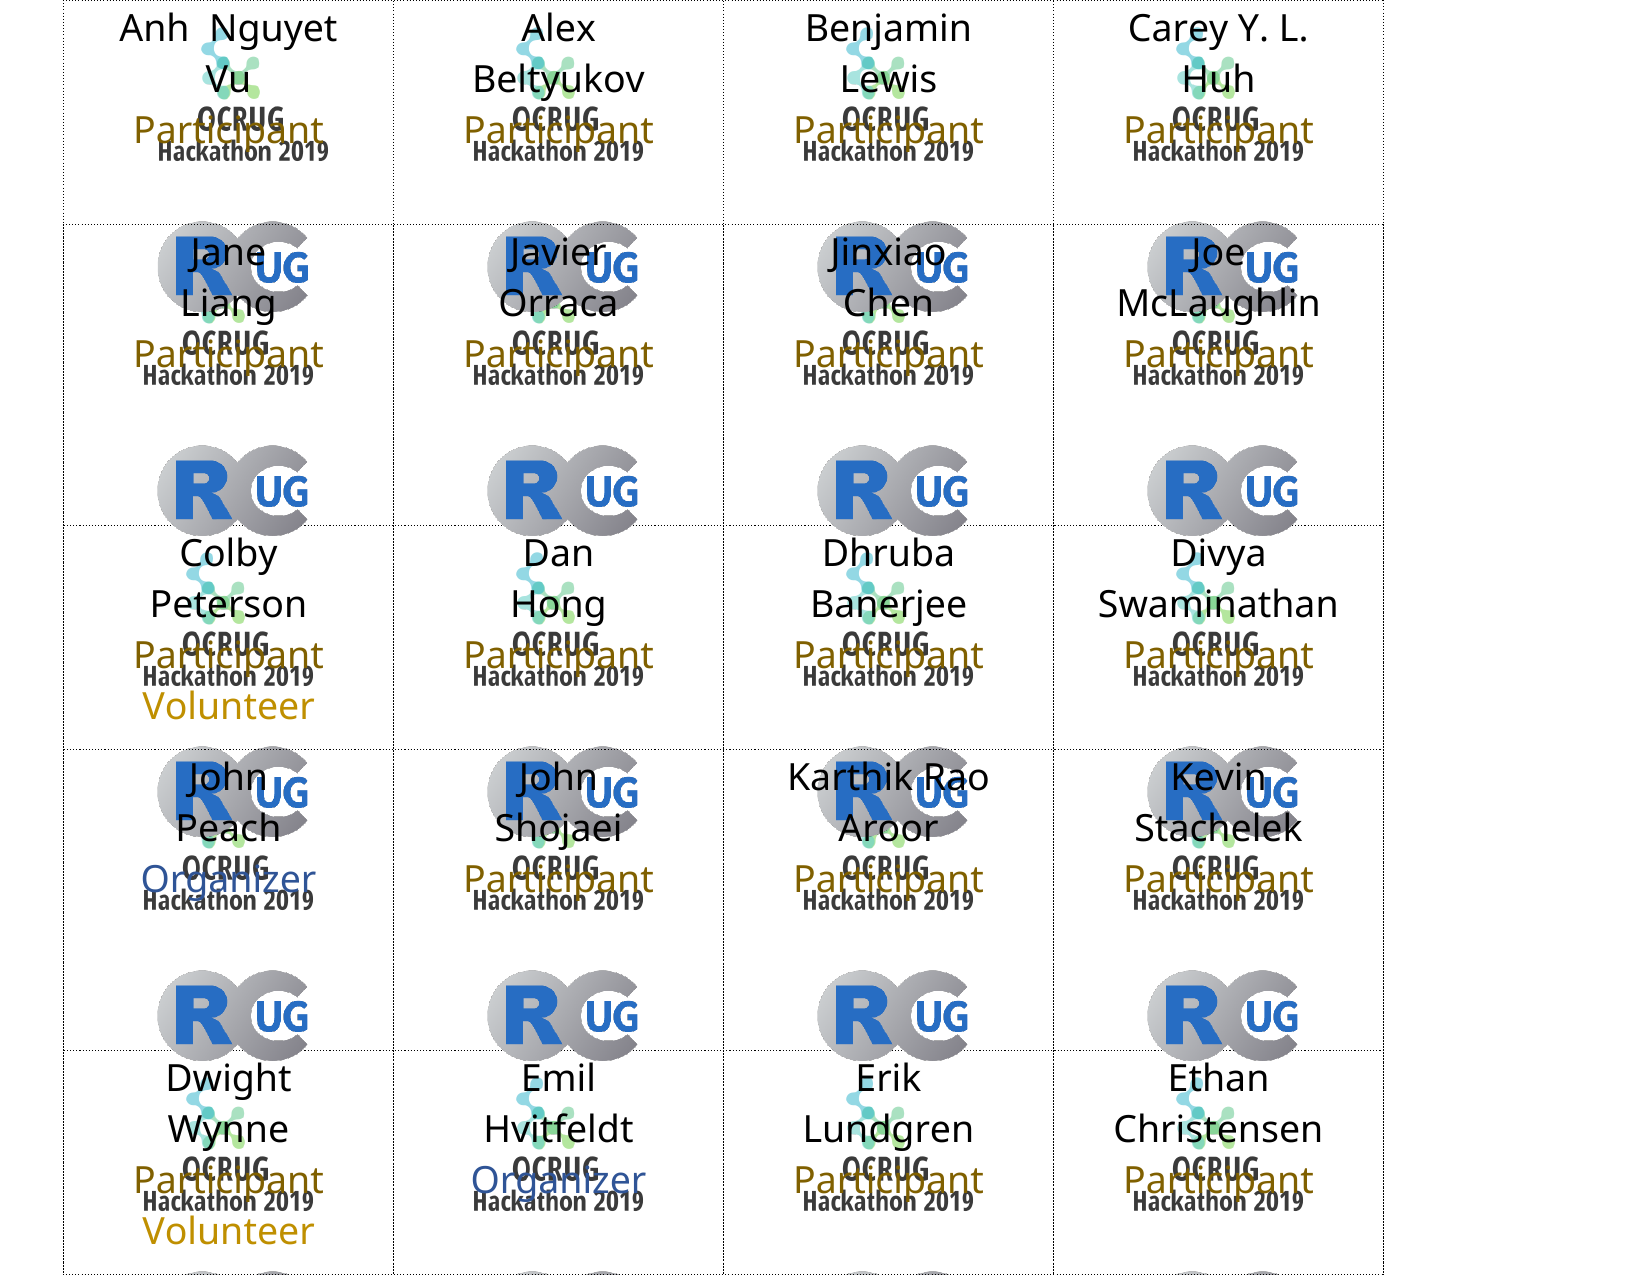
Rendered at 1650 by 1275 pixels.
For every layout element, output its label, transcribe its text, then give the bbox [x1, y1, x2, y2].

table_cell John Peach Organizer [63, 749, 393, 1274]
table_header Joe McLaughlin Participant [1053, 224, 1383, 749]
table_header Anh Nguyet Vu Participant [63, 0, 393, 224]
picture [817, 970, 968, 1061]
picture [1147, 445, 1298, 536]
table_header Jinxiao Chen Participant [723, 224, 1053, 749]
picture [157, 445, 308, 536]
picture [1147, 970, 1298, 1061]
table_header Alex Beltyukov Participant [393, 0, 723, 224]
picture [817, 445, 968, 536]
table_header Carey Y. L. Huh Participant [1053, 0, 1383, 224]
picture [487, 970, 638, 1061]
table_cell John Shojaei Participant [393, 749, 723, 1274]
table_cell Kevin Stachelek Participant [1053, 749, 1383, 1274]
table_cell Karthik Rao Aroor Participant [723, 749, 1053, 1274]
table_header Benjamin Lewis Participant [723, 0, 1053, 224]
picture [157, 970, 308, 1061]
table_header Javier Orraca Participant [393, 224, 723, 749]
table_header Jane Liang Participant [63, 224, 393, 749]
picture [487, 445, 638, 536]
